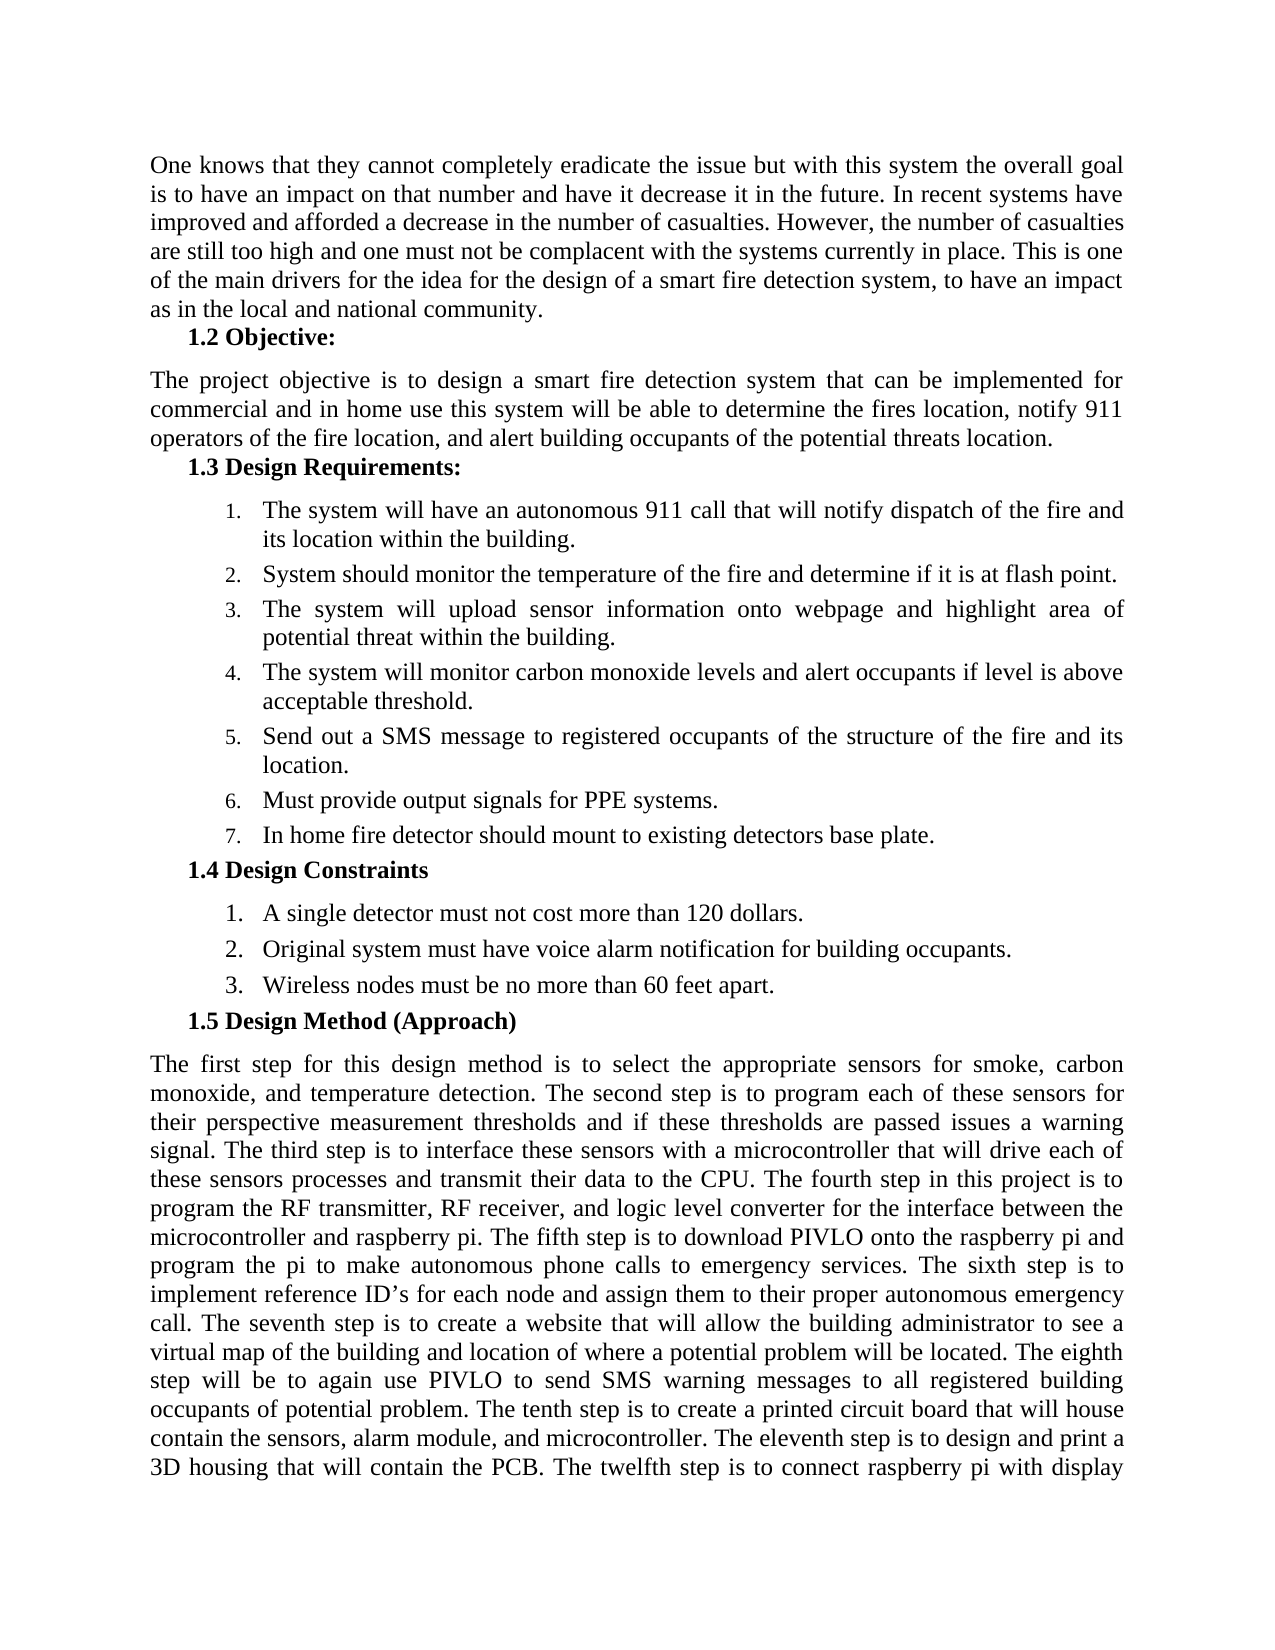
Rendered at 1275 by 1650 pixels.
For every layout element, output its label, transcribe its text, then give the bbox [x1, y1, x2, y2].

text The project objective is to design a smart fire detection system that can be implemented for commercial and in home use this system will be able to determine the fires location, notify 911 operators of the fire location, and alert building occupants of the potential threats location. [150, 366, 1125, 452]
list The system will upload sensor information onto webpage and highlight area of potential threat within the building. [225, 594, 1125, 651]
list In home fire detector should mount to existing detectors base plate. [225, 820, 1125, 849]
subtitle Design Constraints [187, 855, 1125, 884]
list A single detector must not cost more than 120 dollars. [225, 898, 1125, 927]
subtitle Design Method (Approach) [187, 1006, 1125, 1035]
list System should monitor the temperature of the fire and determine if it is at flash point. [225, 559, 1125, 587]
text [150, 150, 1125, 322]
subtitle Design Requirements: [187, 452, 1125, 481]
list Original system must have voice alarm notification for building occupants. [225, 934, 1125, 963]
list The system will have an autonomous 911 call that will notify dispatch of the fire and its location within the building. [225, 495, 1125, 552]
subtitle Objective: [187, 322, 1125, 351]
list Must provide output signals for PPE systems. [225, 785, 1125, 814]
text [150, 1049, 1125, 1480]
list Send out a SMS message to registered occupants of the structure of the fire and its location. [225, 721, 1125, 779]
list The system will monitor carbon monoxide levels and alert occupants if level is above acceptable threshold. [225, 657, 1125, 715]
list Wireless nodes must be no more than 60 feet apart. [225, 970, 1125, 999]
